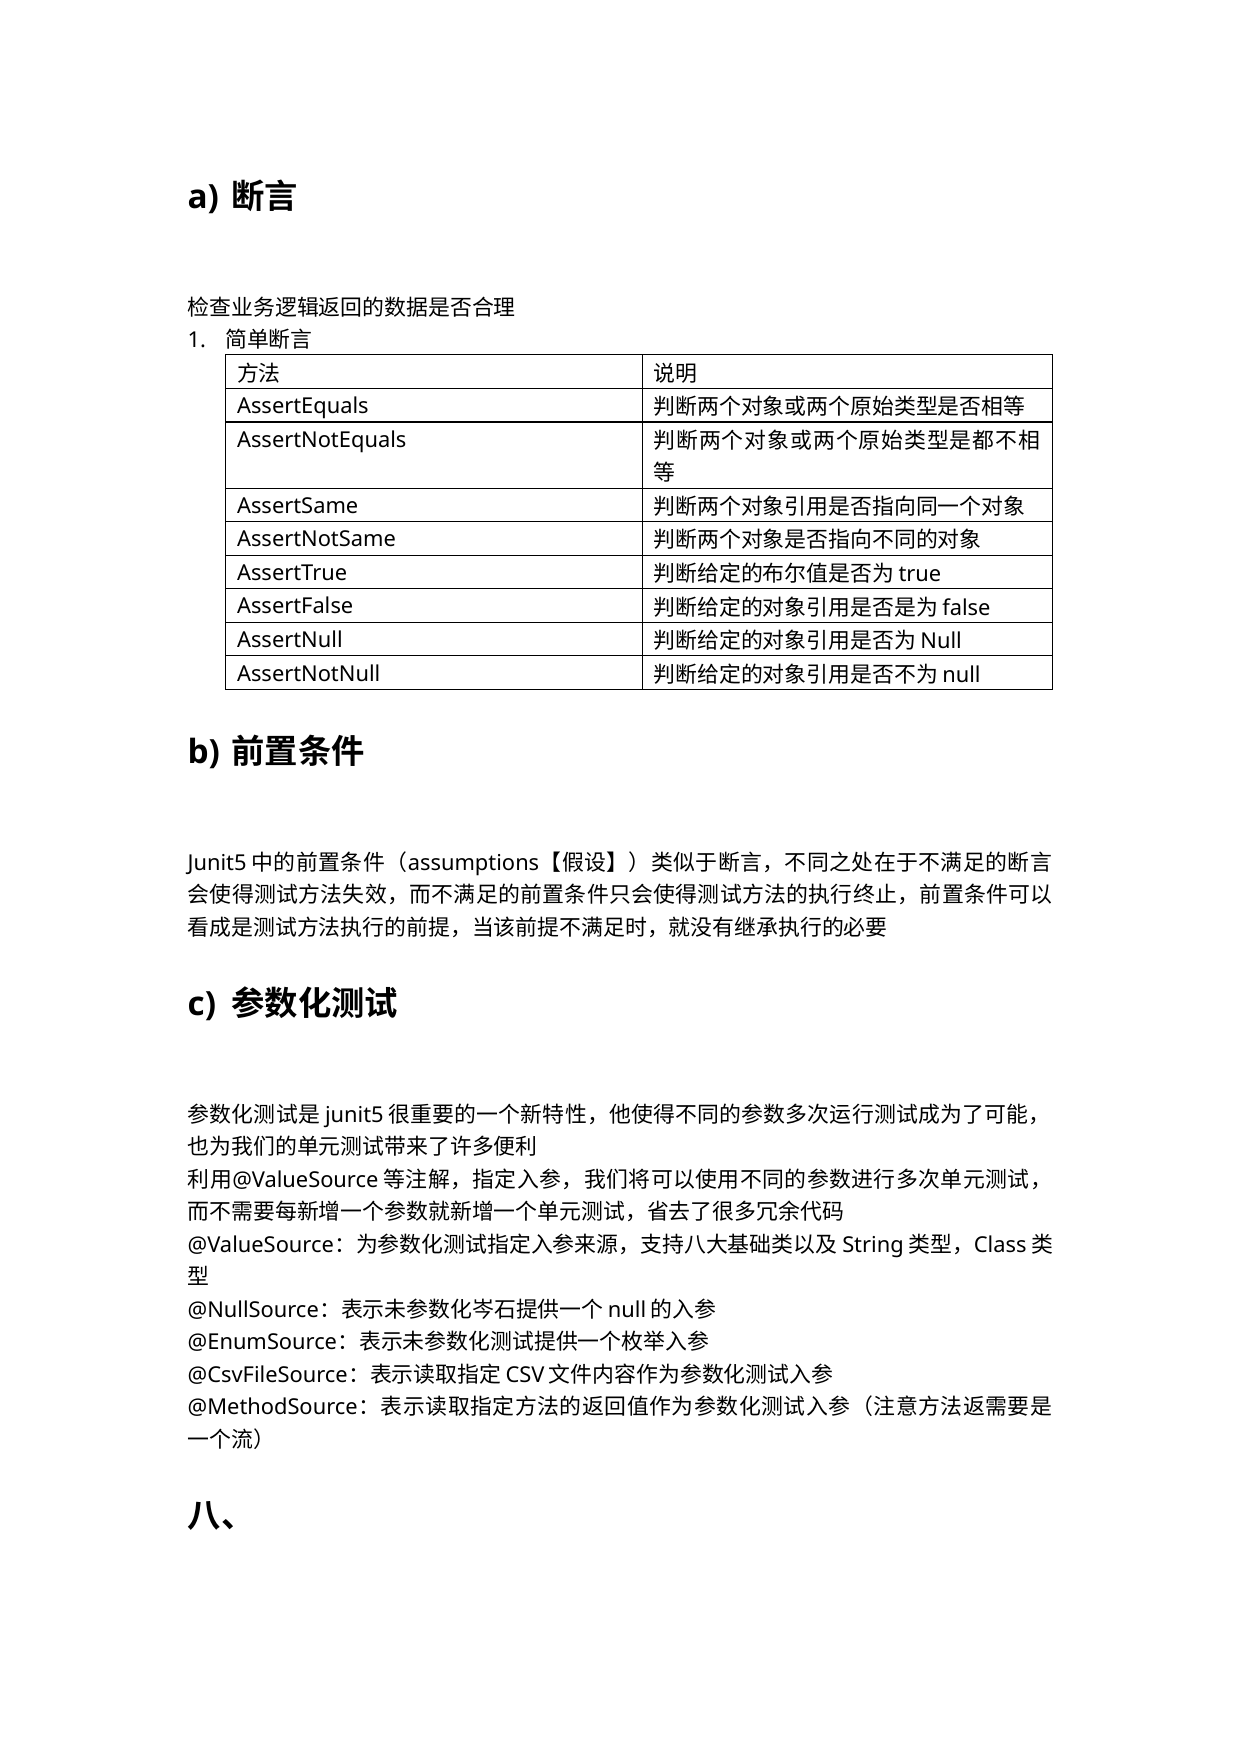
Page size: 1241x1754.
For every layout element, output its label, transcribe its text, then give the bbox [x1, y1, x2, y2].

table_cell AssertFalse [226, 589, 642, 622]
table_header 说明 [643, 355, 1052, 388]
table_cell AssertNotNull [226, 656, 642, 689]
text @ValueSource：为参数化测试指定入参来源，支持八大基础类以及String类型，Class类型 [187, 1226, 1053, 1291]
table_cell AssertTrue [226, 556, 642, 588]
table_cell AssertEquals [226, 389, 642, 421]
table_cell 判断两个对象或两个原始类型是都不相等 [643, 423, 1052, 487]
table_cell 判断两个对象或两个原始类型是否相等 [643, 389, 1052, 421]
list 简单断言 [187, 322, 1053, 354]
table_cell 判断给定的对象引用是否不为null [643, 656, 1052, 689]
table_cell 判断给定的布尔值是否为true [643, 556, 1052, 588]
text @NullSource：表示未参数化岑石提供一个null的入参 [187, 1291, 1053, 1324]
text Junit5中的前置条件（assumptions【假设】）类似于断言，不同之处在于不满足的断言会使得测试方法失效，而不满足的前置条件只会使得测试方法的执行终止，前置条件可以看成是测试方法执行的前提，当该前提不满足时，就没有继承执行的必要 [187, 844, 1053, 942]
subtitle 参数化测试 [187, 969, 1053, 1034]
table_cell 判断两个对象是否指向不同的对象 [643, 522, 1052, 554]
text @MethodSource：表示读取指定方法的返回值作为参数化测试入参（注意方法返需要是一个流） [187, 1389, 1053, 1454]
table_cell 判断给定的对象引用是否为Null [643, 623, 1052, 655]
table_cell AssertNotSame [226, 522, 642, 554]
table_cell AssertNull [226, 623, 642, 655]
table_cell AssertSame [226, 489, 642, 521]
text 利用@ValueSource等注解，指定入参，我们将可以使用不同的参数进行多次单元测试，而不需要每新增一个参数就新增一个单元测试，省去了很多冗余代码 [187, 1161, 1053, 1226]
subtitle 前置条件 [187, 717, 1053, 782]
table_cell AssertNotEquals [226, 423, 642, 487]
text 参数化测试是junit5很重要的一个新特性，他使得不同的参数多次运行测试成为了可能，也为我们的单元测试带来了许多便利 [187, 1096, 1053, 1161]
table_header 方法 [226, 355, 642, 388]
subtitle 断言 [187, 162, 1053, 227]
text @EnumSource：表示未参数化测试提供一个枚举入参 [187, 1324, 1053, 1356]
table_cell 判断两个对象引用是否指向同一个对象 [643, 489, 1052, 521]
text 检查业务逻辑返回的数据是否合理 [187, 289, 1053, 322]
text @CsvFileSource：表示读取指定CSV文件内容作为参数化测试入参 [187, 1356, 1053, 1389]
table_cell 判断给定的对象引用是否是为false [643, 589, 1052, 622]
